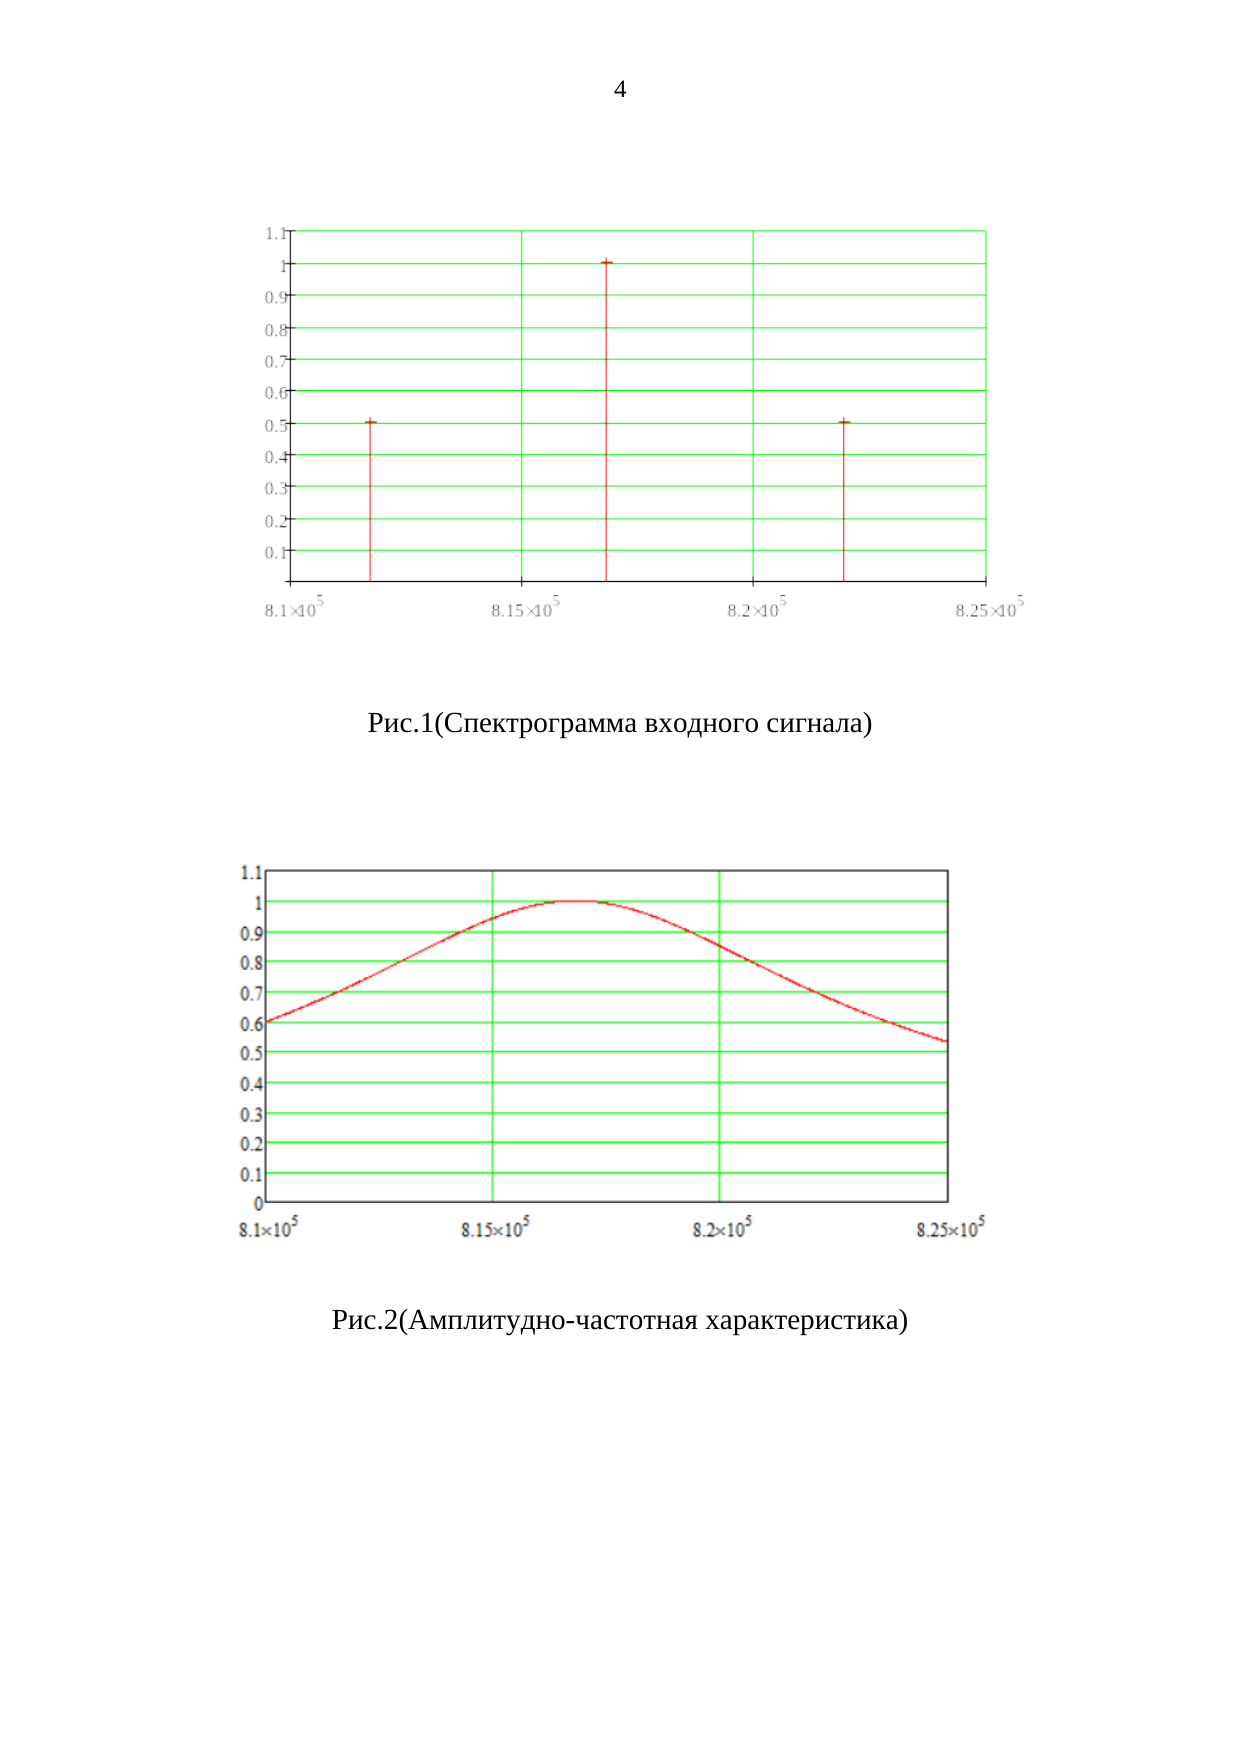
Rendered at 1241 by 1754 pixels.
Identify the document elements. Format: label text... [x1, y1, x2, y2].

picture [232, 856, 1009, 1261]
title Рис.2(Амплитудно-частотная характеристика) [59, 1302, 1181, 1336]
title Рис.1(Спектрограмма входного сигнала) [59, 705, 1181, 739]
